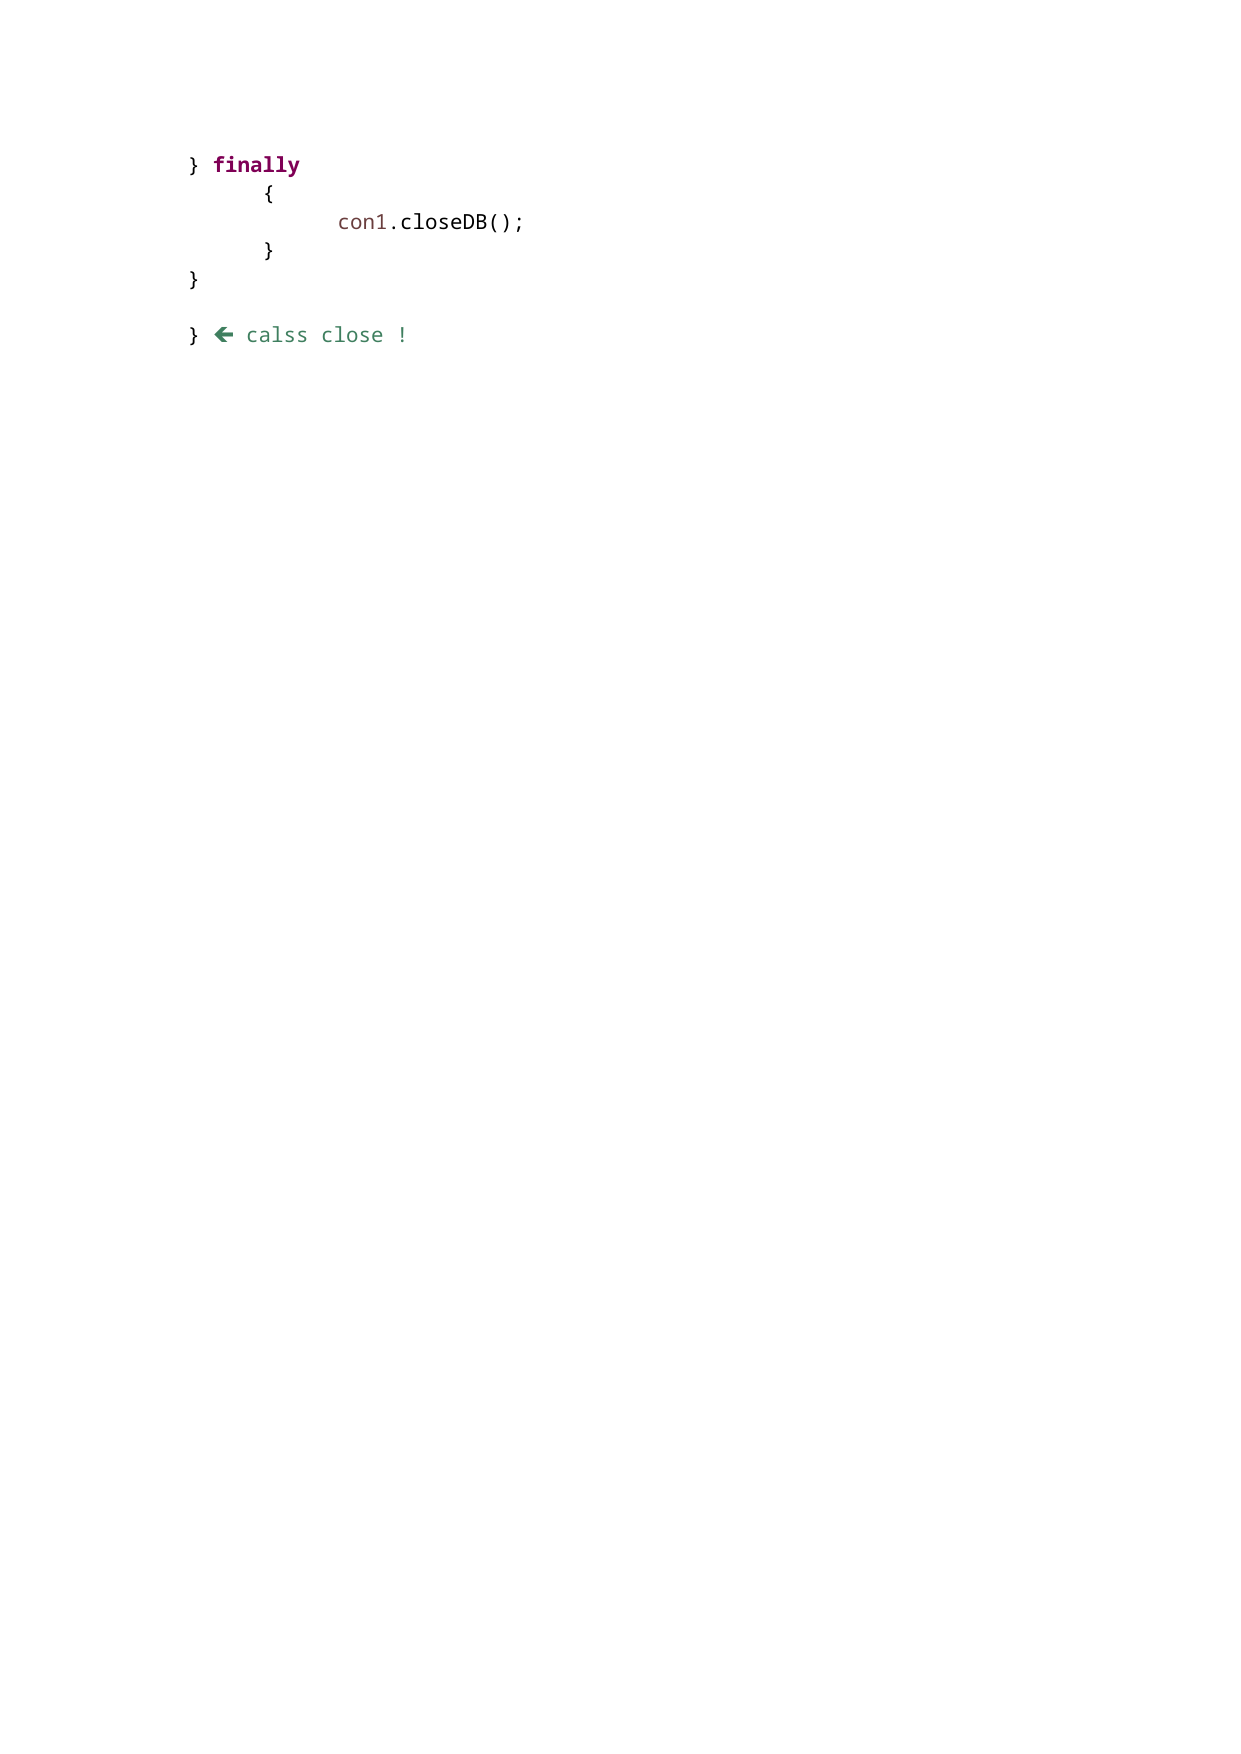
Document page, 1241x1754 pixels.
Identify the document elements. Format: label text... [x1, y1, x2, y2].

text } calss close ! [187, 321, 1053, 349]
text } [187, 235, 1053, 264]
text con1.closeDB(); [187, 207, 1053, 235]
text } finally [187, 150, 1053, 178]
text } [187, 264, 1053, 292]
text { [187, 178, 1053, 207]
